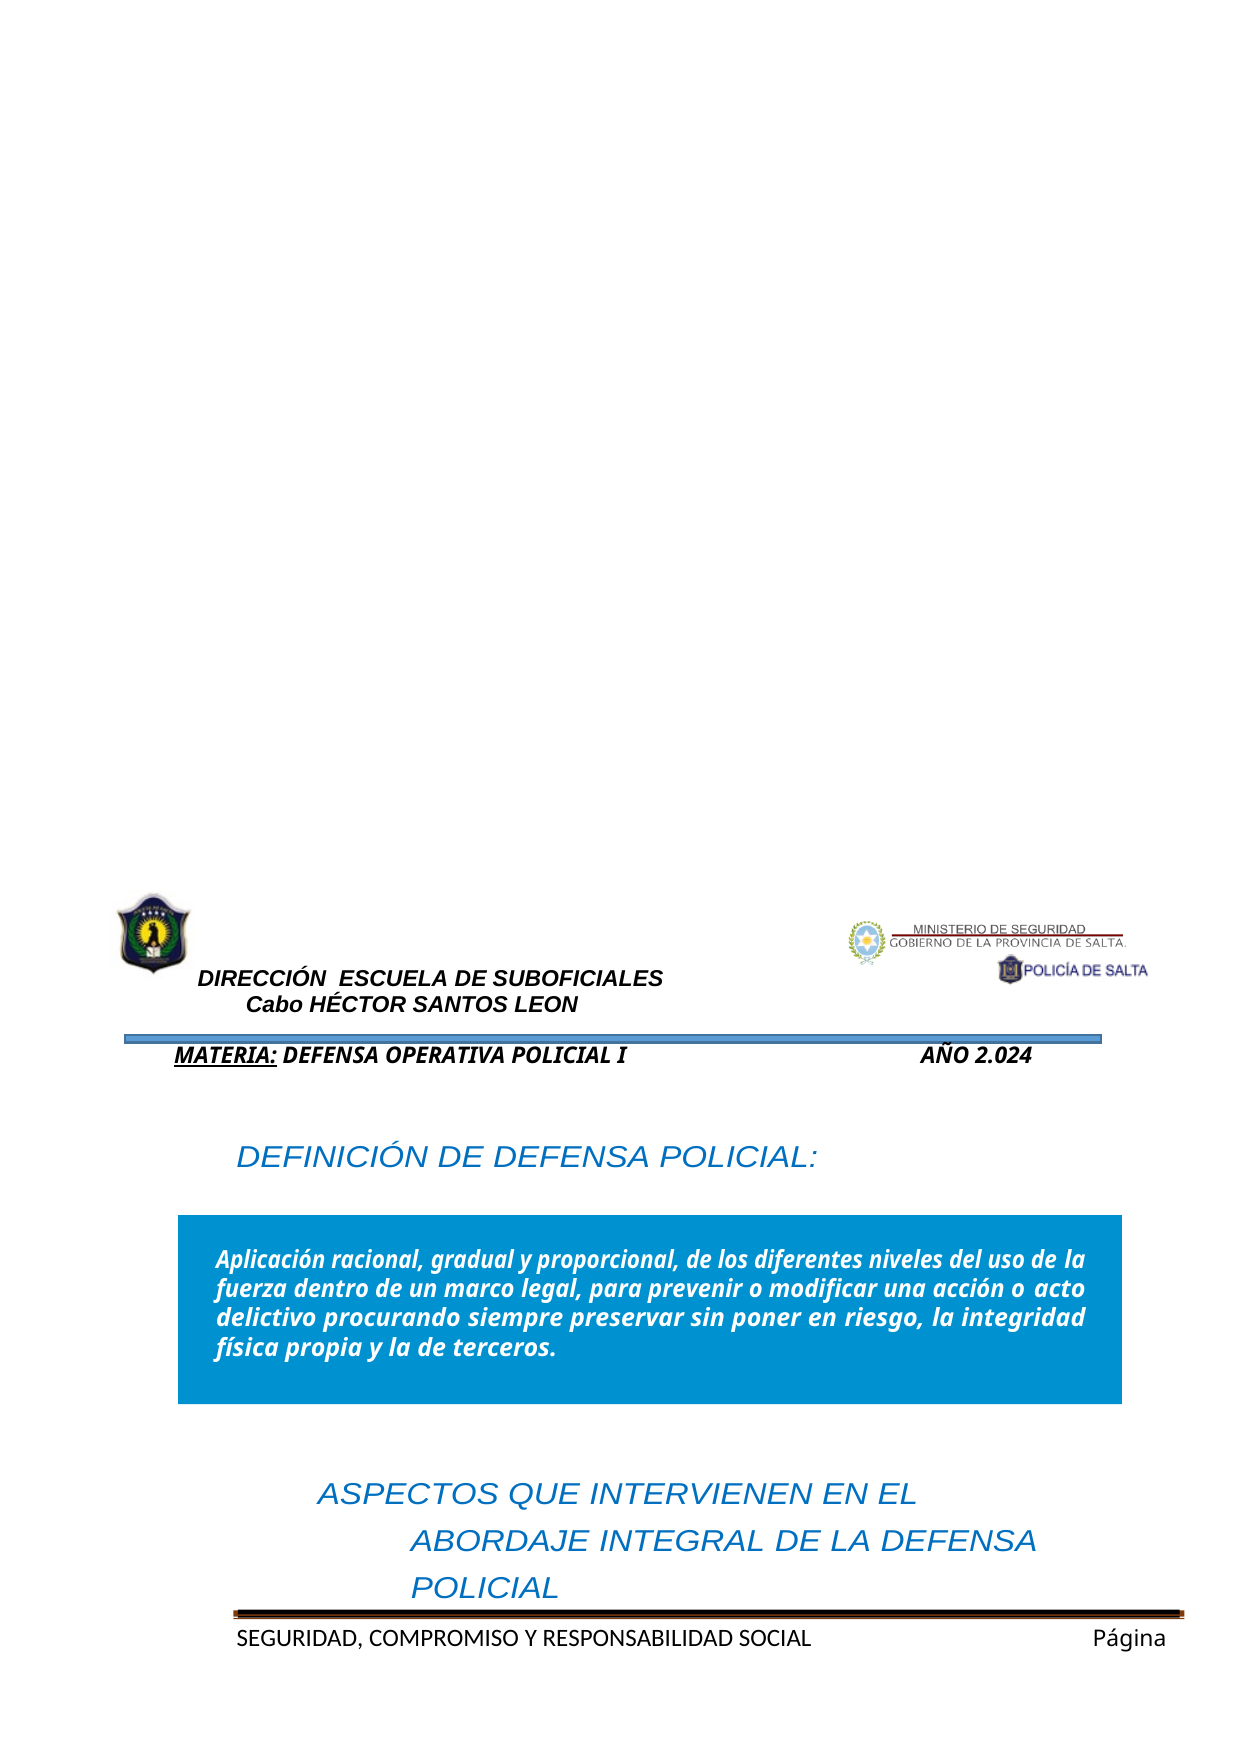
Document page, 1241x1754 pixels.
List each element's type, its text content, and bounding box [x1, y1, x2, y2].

picture [848, 921, 1227, 1003]
subtitle DEFINICIÓN DE DEFENSA POLICIAL: [236, 1139, 1240, 1174]
text ASPECTOS QUE INTERVIENEN EN EL ABORDAJE INTEGRAL DE LA DEFENSA POLICIAL [318, 1476, 1100, 1605]
picture [108, 884, 198, 986]
